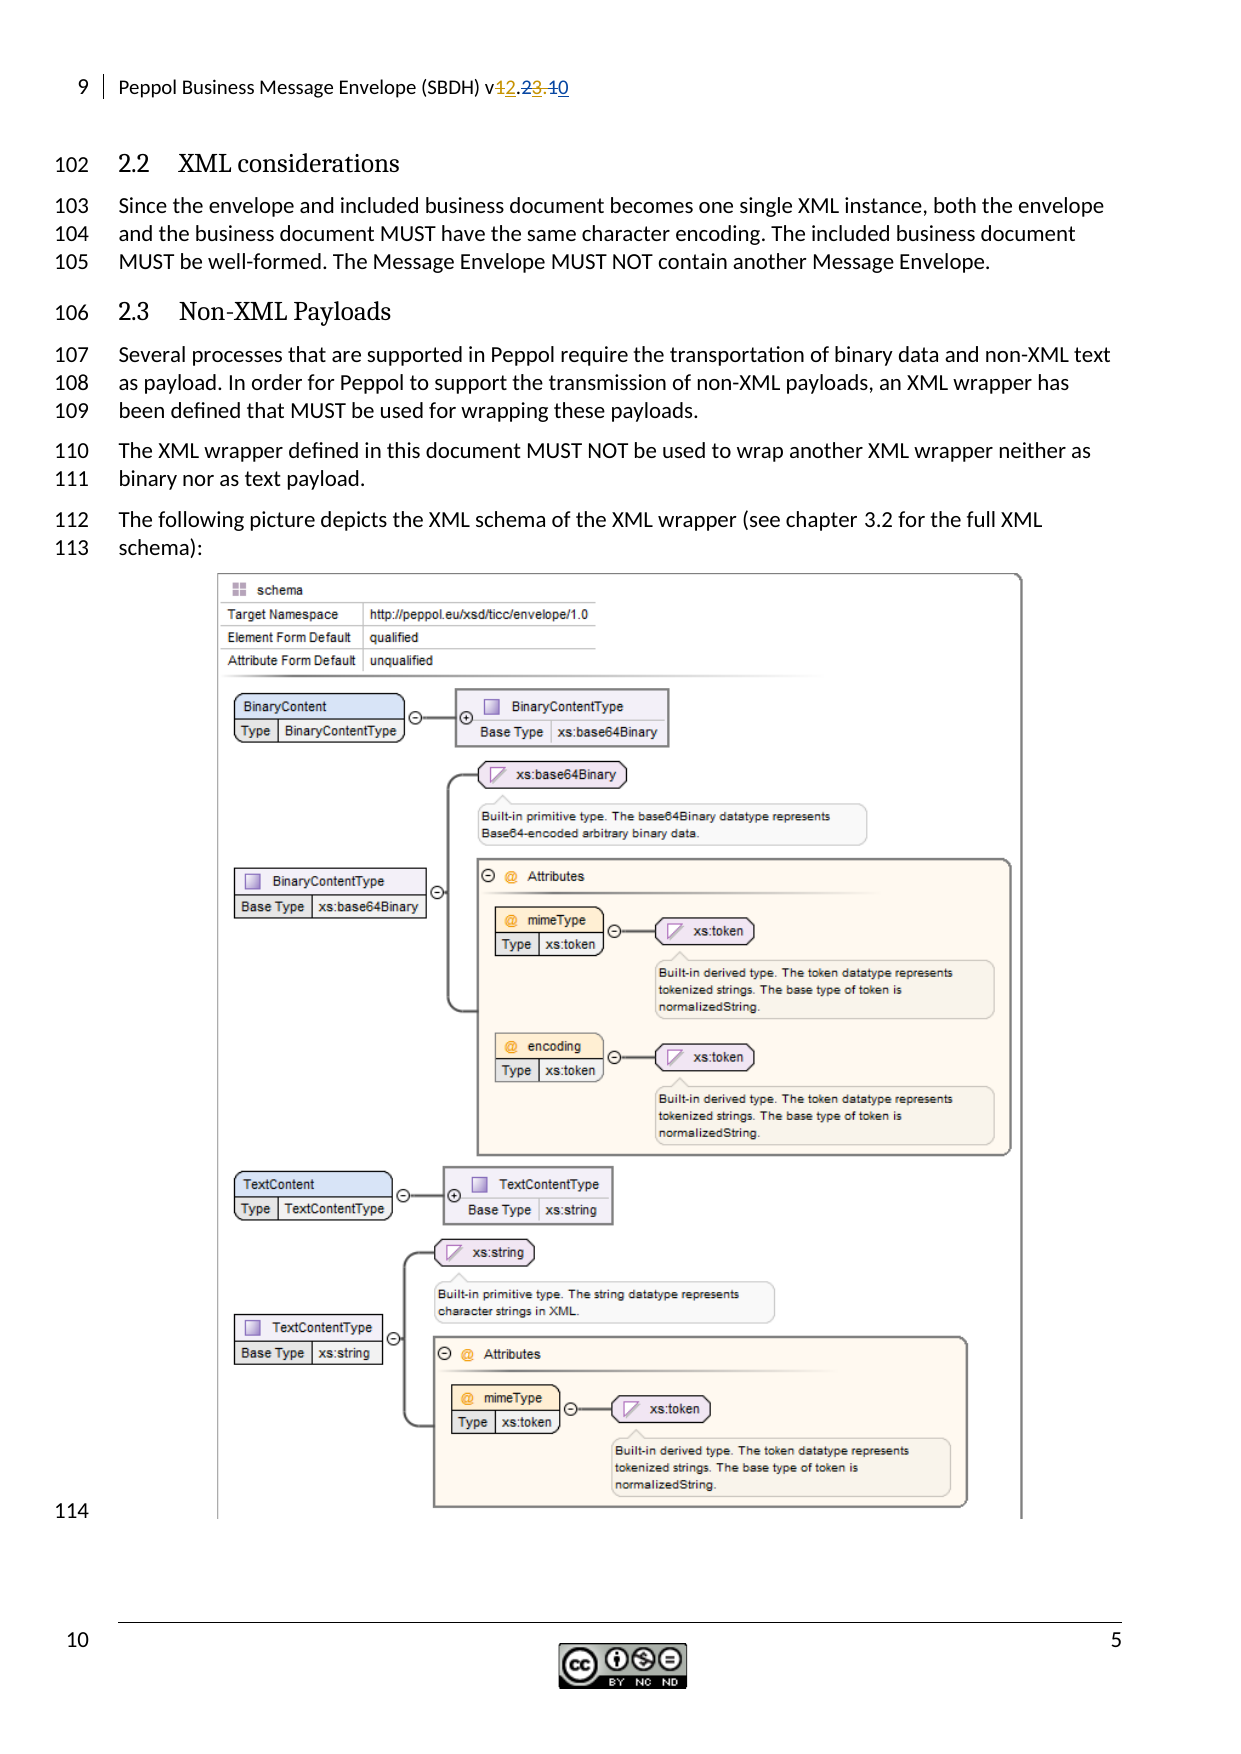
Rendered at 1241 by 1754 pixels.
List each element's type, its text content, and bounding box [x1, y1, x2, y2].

subtitle XML considerations [118, 148, 1122, 179]
text Since the envelope and included business document becomes one single XML instance, both the envelope and the business document MUST have the same character encoding. The included business document MUST be well-formed. The Message Envelope MUST NOT contain another Message Envelope. [118, 191, 1122, 275]
picture [217, 573, 1024, 1519]
picture [558, 1643, 688, 1689]
text The following picture depicts the XML schema of the XML wrapper (see chapter 3.2 for the full XML schema): [118, 505, 1122, 561]
text Several processes that are supported in Peppol require the transportation of binary data and non-XML text as payload. In order for Peppol to support the transmission of non-XML payloads, an XML wrapper has been defined that MUST be used for wrapping these payloads. [118, 340, 1122, 424]
text The XML wrapper defined in this document MUST NOT be used to wrap another XML wrapper neither as binary nor as text payload. [118, 436, 1122, 492]
subtitle Non-XML Payloads [118, 296, 1122, 327]
